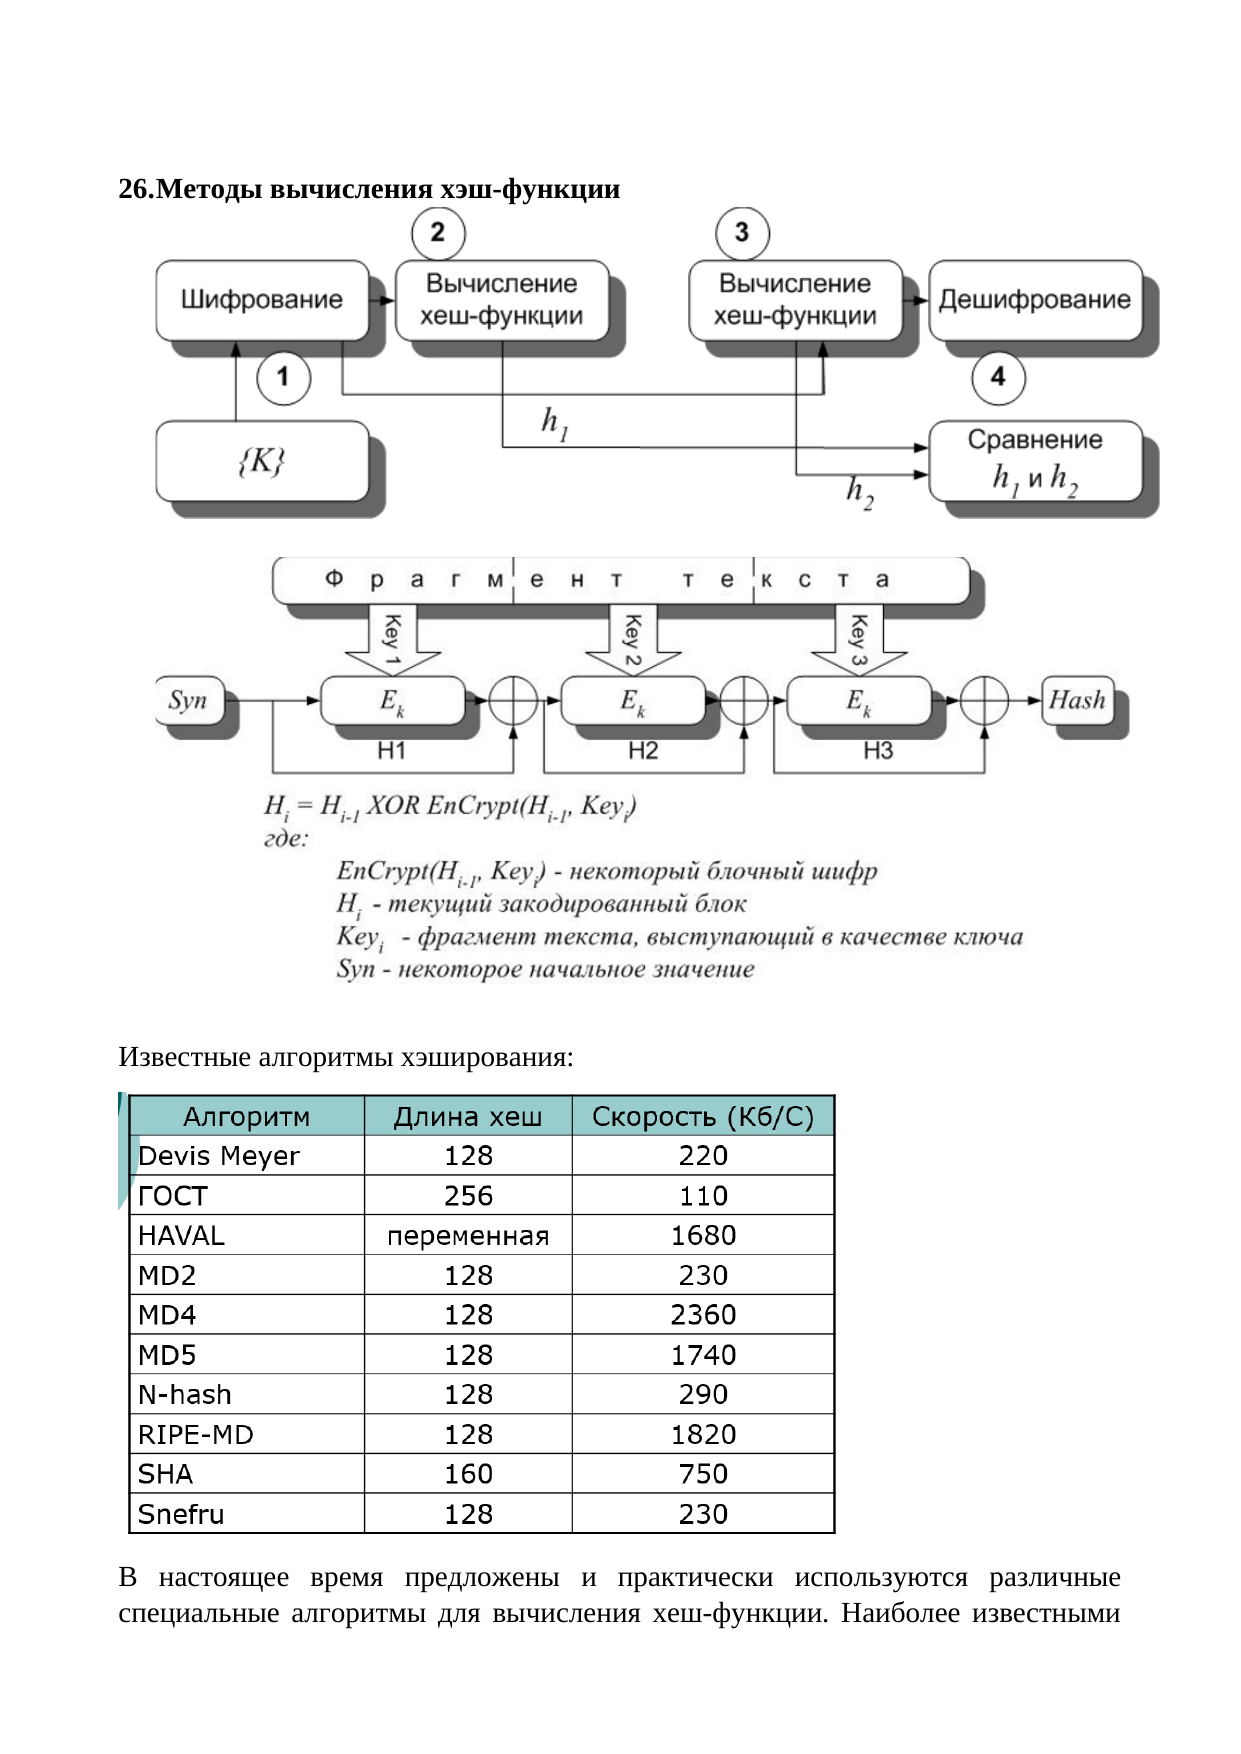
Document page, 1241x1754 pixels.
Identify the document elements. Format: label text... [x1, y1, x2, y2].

list Методы вычисления хэш-функции [118, 171, 1122, 204]
text Известные алгоритмы хэширования: [118, 1039, 1122, 1073]
picture [118, 1092, 852, 1541]
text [118, 1559, 1122, 1629]
picture [155, 557, 1160, 1021]
picture [155, 207, 1160, 519]
